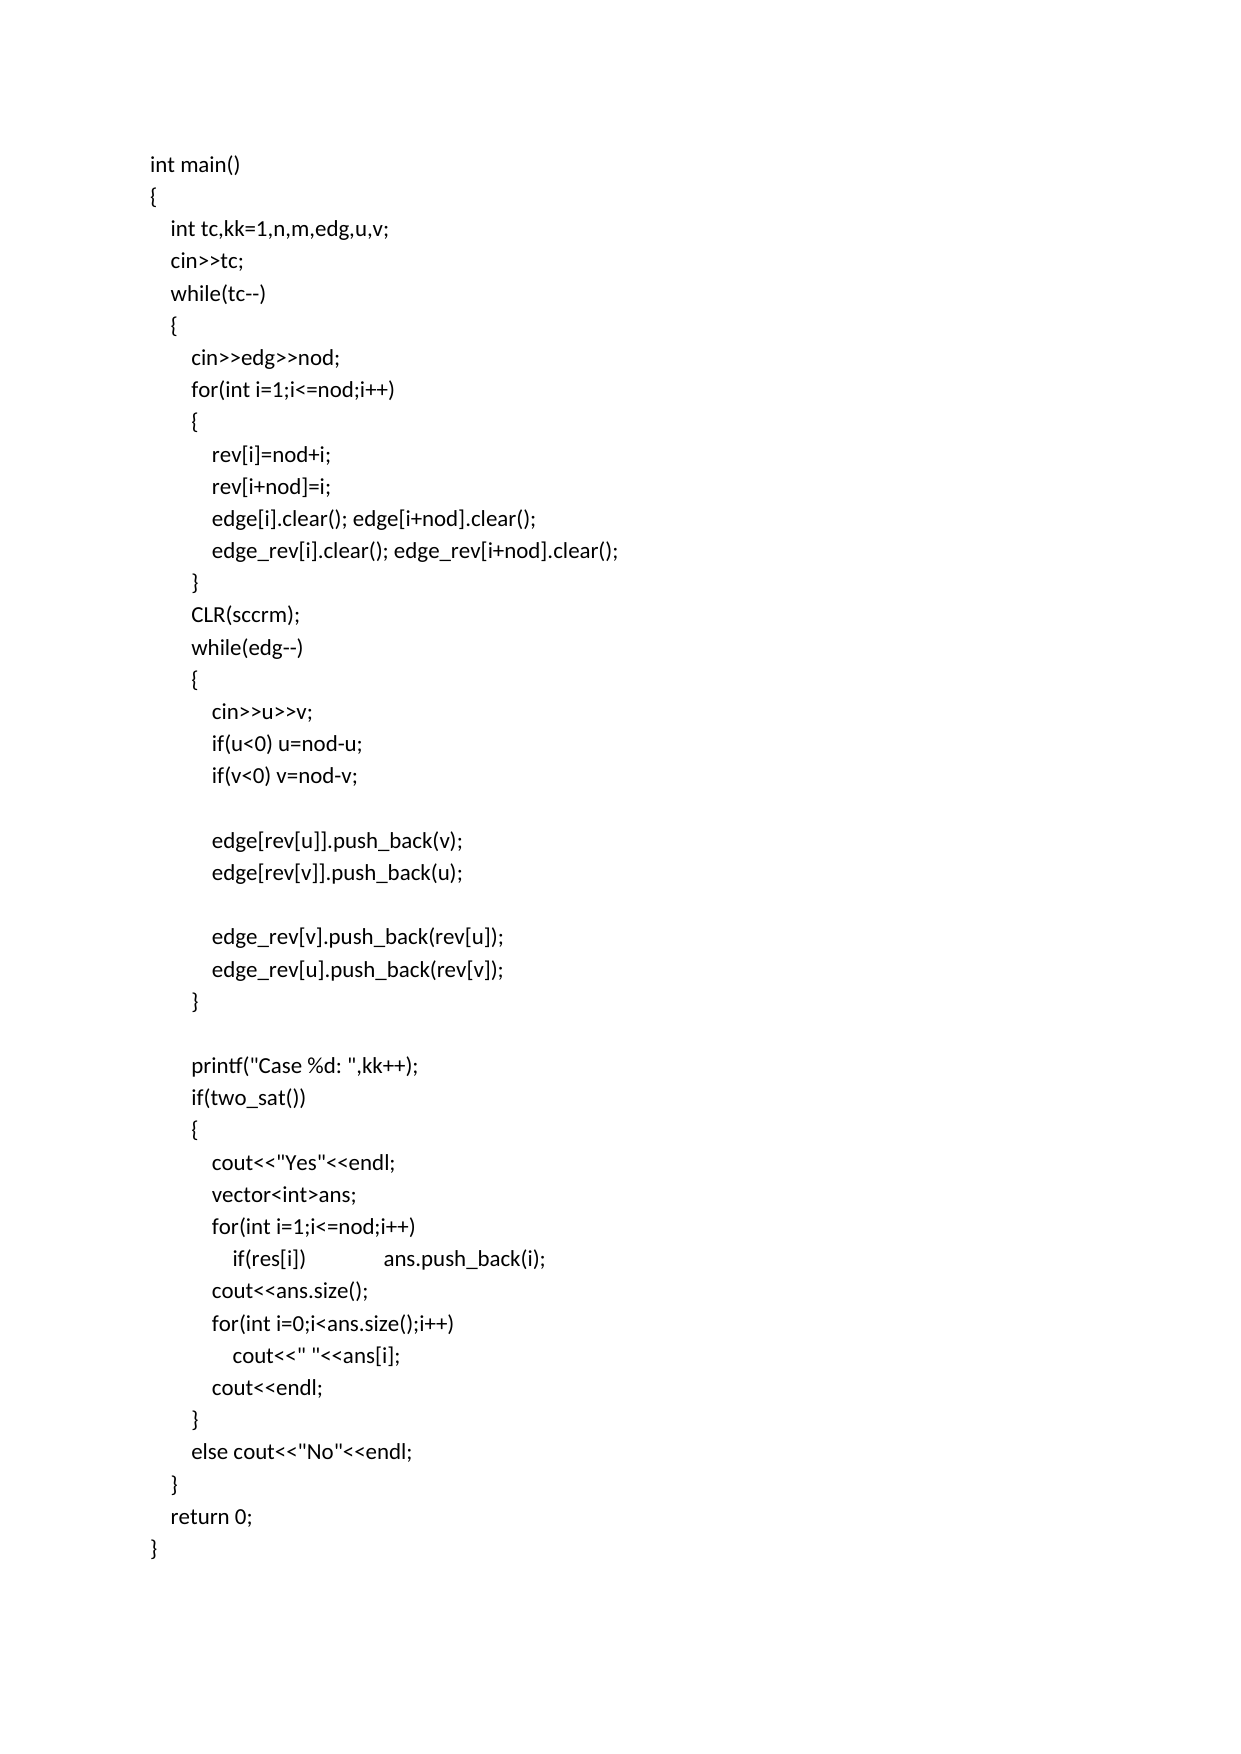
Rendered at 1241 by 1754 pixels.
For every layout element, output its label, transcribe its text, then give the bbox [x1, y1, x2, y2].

text cin>>u>>v; [150, 697, 1090, 725]
text for(int i=1;i<=nod;i++) [150, 375, 1090, 403]
text edge_rev[v].push_back(rev[u]); [150, 922, 1090, 951]
text edge_rev[u].push_back(rev[v]); [150, 955, 1090, 983]
text } [150, 1405, 1090, 1433]
text cout<<ans.size(); [150, 1277, 1090, 1304]
text } [150, 1470, 1090, 1498]
text if(two_sat()) [150, 1083, 1090, 1111]
text { [150, 182, 1090, 210]
text } [150, 568, 1090, 596]
text while(edg--) [150, 633, 1090, 661]
text edge_rev[i].clear(); edge_rev[i+nod].clear(); [150, 536, 1090, 564]
text int main() [150, 150, 1090, 178]
text } [150, 987, 1090, 1015]
text edge[i].clear(); edge[i+nod].clear(); [150, 504, 1090, 532]
text CLR(sccrm); [150, 601, 1090, 629]
text printf("Case %d: ",kk++); [150, 1051, 1090, 1079]
text cout<<" "<<ans[i]; [150, 1341, 1090, 1369]
text cin>>edg>>nod; [150, 343, 1090, 371]
text return 0; [150, 1502, 1090, 1530]
text while(tc--) [150, 279, 1090, 307]
text cout<<"Yes"<<endl; [150, 1148, 1090, 1176]
text } [150, 1534, 1090, 1562]
text if(v<0) v=nod-v; [150, 762, 1090, 789]
text cout<<endl; [150, 1373, 1090, 1401]
text if(res[i]) ans.push_back(i); [150, 1244, 1090, 1272]
text if(u<0) u=nod-u; [150, 729, 1090, 757]
text for(int i=0;i<ans.size();i++) [150, 1309, 1090, 1337]
text int tc,kk=1,n,m,edg,u,v; [150, 214, 1090, 242]
text { [150, 1116, 1090, 1144]
text { [150, 665, 1090, 693]
text cin>>tc; [150, 247, 1090, 274]
text { [150, 311, 1090, 339]
text edge[rev[v]].push_back(u); [150, 858, 1090, 886]
text for(int i=1;i<=nod;i++) [150, 1212, 1090, 1240]
text edge[rev[u]].push_back(v); [150, 826, 1090, 854]
text rev[i]=nod+i; [150, 440, 1090, 468]
text vector<int>ans; [150, 1180, 1090, 1208]
text rev[i+nod]=i; [150, 472, 1090, 500]
text { [150, 407, 1090, 436]
text else cout<<"No"<<endl; [150, 1437, 1090, 1466]
